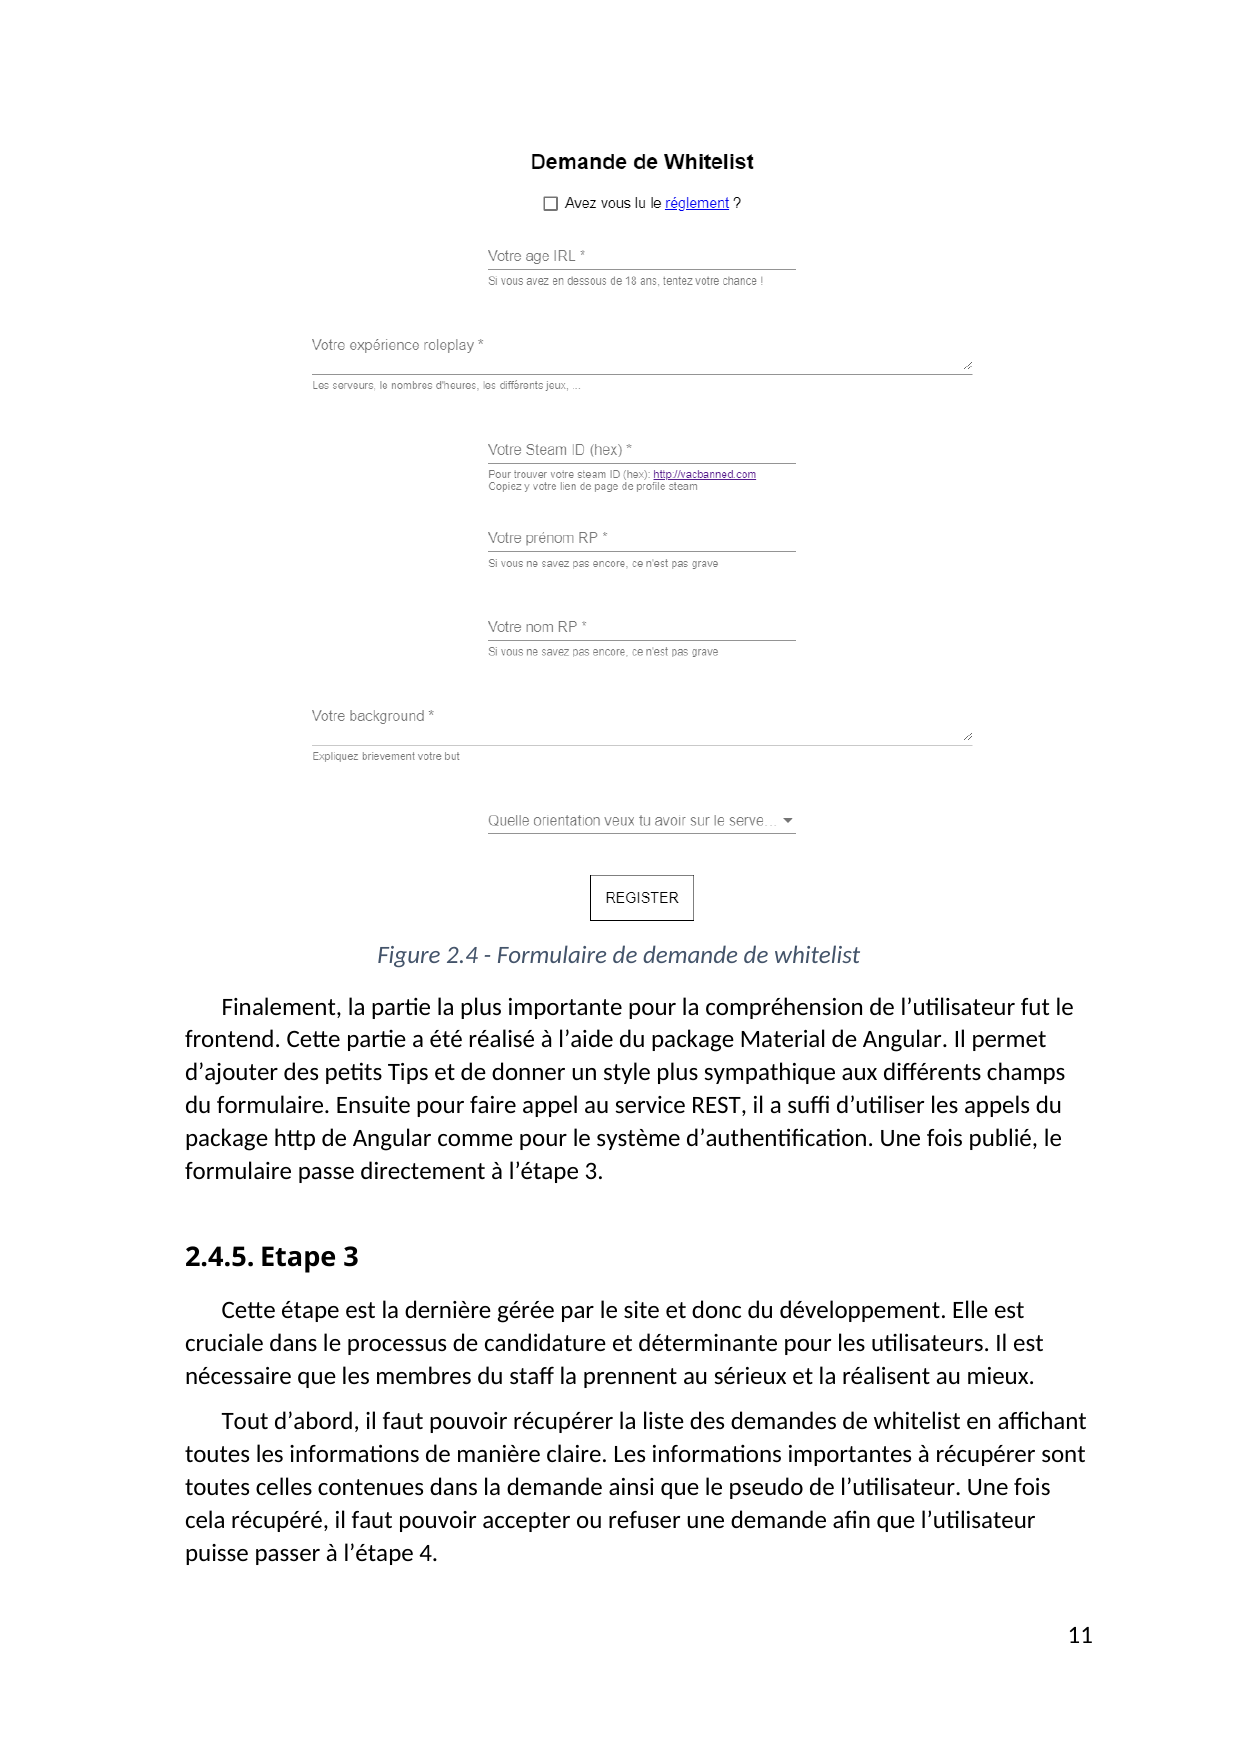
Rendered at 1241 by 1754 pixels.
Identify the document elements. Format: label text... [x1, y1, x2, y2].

text Cette étape est la dernière gérée par le site et donc du développement. Elle est cruciale dans le processus de candidature et déterminante pour les utilisateurs. Il est nécessaire que les membres du staff la prennent au sérieux et la réalisent au mieux. [185, 1294, 1093, 1391]
subtitle Etape 3 [185, 1238, 1093, 1274]
text Figure 2.4 - Formulaire de demande de whitelist [148, 939, 1093, 970]
text Finalement, la partie la plus importante pour la compréhension de l’utilisateur fut le frontend. Cette partie a été réalisé à l’aide du package Material de Angular. Il permet d’ajouter des petits Tips et de donner un style plus sympathique aux différents champs du formulaire. Ensuite pour faire appel au service REST, il a suffi d’utiliser les appels du package http de Angular comme pour le système d’authentification. Une fois publié, le formulaire passe directement à l’étape 3. [185, 991, 1093, 1186]
picture [295, 147, 982, 925]
text Tout d’abord, il faut pouvoir récupérer la liste des demandes de whitelist en affichant toutes les informations de manière claire. Les informations importantes à récupérer sont toutes celles contenues dans la demande ainsi que le pseudo de l’utilisateur. Une fois cela récupéré, il faut pouvoir accepter ou refuser une demande afin que l’utilisateur puisse passer à l’étape 4. [185, 1405, 1093, 1568]
